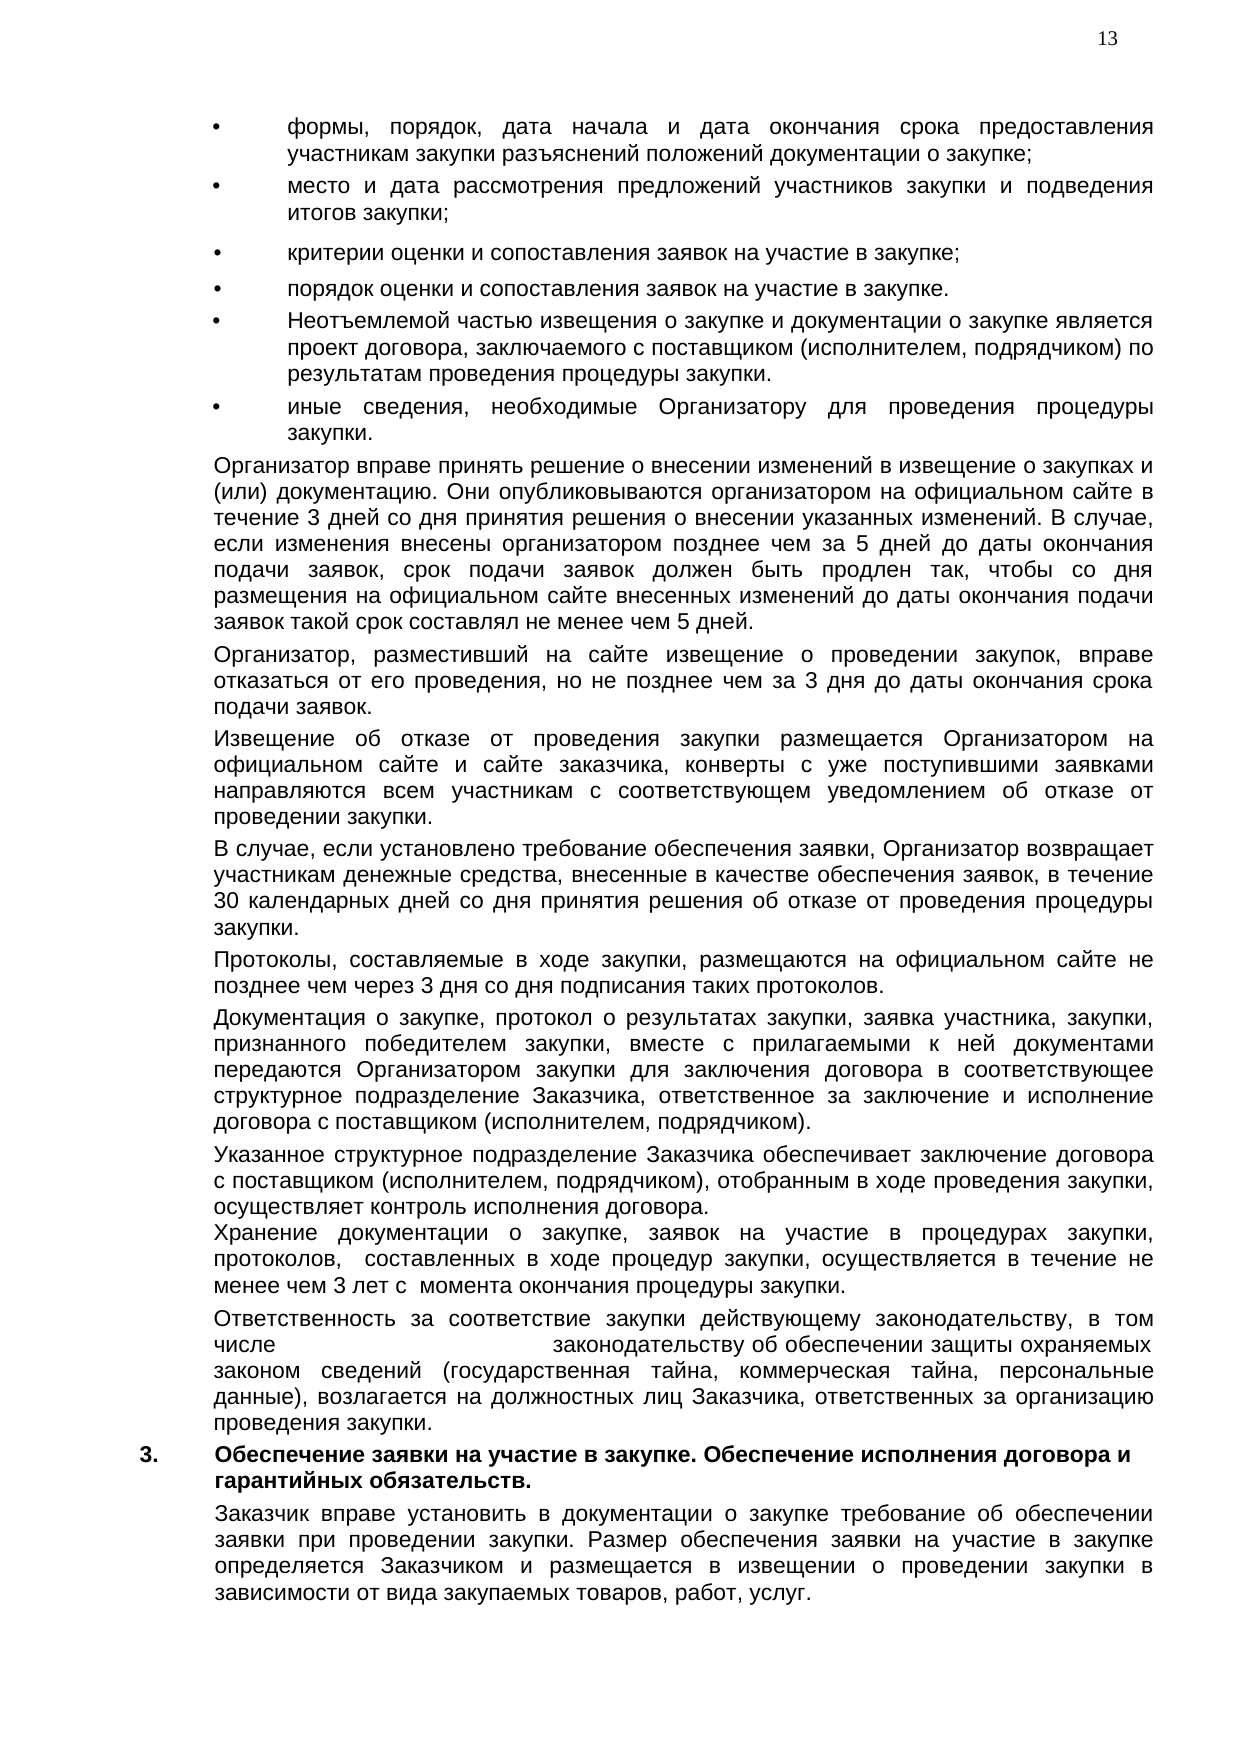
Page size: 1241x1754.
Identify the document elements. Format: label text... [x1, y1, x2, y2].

text Ответственность за соответствие закупки действующему законодательству, в том числе законодательству об обеспечении защиты охраняемых законом сведений (государственная тайна, коммерческая тайна, персональные данные), возлагается на должностных лиц Заказчика, ответственных за организацию проведения закупки. [213, 1305, 1154, 1436]
list порядок оценки и сопоставления заявок на участие в закупке. [213, 275, 1156, 301]
text Документация о закупке, протокол о результатах закупки, заявка участника, закупки, признанного победителем закупки, вместе с прилагаемыми к ней документами передаются Организатором закупки для заключения договора в соответствующее структурное подразделение Заказчика, ответственное за заключение и исполнение договора с поставщиком (исполнителем, подрядчиком). [213, 1005, 1154, 1135]
list иные сведения, необходимые Организатору для проведения процедуры закупки. [212, 393, 1154, 446]
list формы, порядок, дата начала и дата окончания срока предоставления участникам закупки разъяснений положений документации о закупке; [212, 113, 1154, 166]
list критерии оценки и сопоставления заявок на участие в закупке; [213, 239, 1156, 266]
text Заказчик вправе установить в документации о закупке требование об обеспечении заявки при проведении закупки. Размер обеспечения заявки на участие в закупке определяется Заказчиком и размещается в извещении о проведении закупки в зависимости от вида закупаемых товаров, работ, услуг. [214, 1501, 1154, 1605]
list Неотъемлемой частью извещения о закупке и документации о закупке является проект договора, заключаемого с поставщиком (исполнителем, подрядчиком) по результатам проведения процедуры закупки. [212, 307, 1154, 387]
text Извещение об отказе от проведения закупки размещается Организатором на официальном сайте и сайте заказчика, конверты с уже поступившими заявками направляются всем участникам с соответствующем уведомлением об отказе от проведении закупки. [213, 726, 1154, 830]
text Указанное структурное подразделение Заказчика обеспечивает заключение договора с поставщиком (исполнителем, подрядчиком), отобранным в ходе проведения закупки, осуществляет контроль исполнения договора. [213, 1141, 1154, 1219]
text В случае, если установлено требование обеспечения заявки, Организатор возвращает участникам денежные средства, внесенные в качестве обеспечения заявок, в течение 30 календарных дней со дня принятия решения об отказе от проведения процедуры закупки. [213, 836, 1154, 940]
list место и дата рассмотрения предложений участников закупки и подведения итогов закупки; [212, 173, 1154, 226]
text Организатор, разместивший на сайте извещение о проведении закупок, вправе отказаться от его проведения, но не позднее чем за 3 дня до даты окончания срока подачи заявок. [213, 641, 1154, 719]
text 3. Обеспечение заявки на участие в закупке. Обеспечение исполнения договора и гарантийных обязательств. [139, 1441, 1154, 1494]
text Организатор вправе принять решение о внесении изменений в извещение о закупках и (или) документацию. Они опубликовываются организатором на официальном сайте в течение 3 дней со дня принятия решения о внесении указанных изменений. В случае, если изменения внесены организатором позднее чем за 5 дней до даты окончания подачи заявок, срок подачи заявок должен быть продлен так, чтобы со дня размещения на официальном сайте внесенных изменений до даты окончания подачи заявок такой срок составлял не менее чем 5 дней. [213, 453, 1154, 635]
text Хранение документации о закупке, заявок на участие в процедурах закупки, протоколов, составленных в ходе процедур закупки, осуществляется в течение не менее чем 3 лет с момента окончания процедуры закупки. [213, 1219, 1154, 1299]
text Протоколы, составляемые в ходе закупки, размещаются на официальном сайте не позднее чем через 3 дня со дня подписания таких протоколов. [213, 946, 1154, 998]
